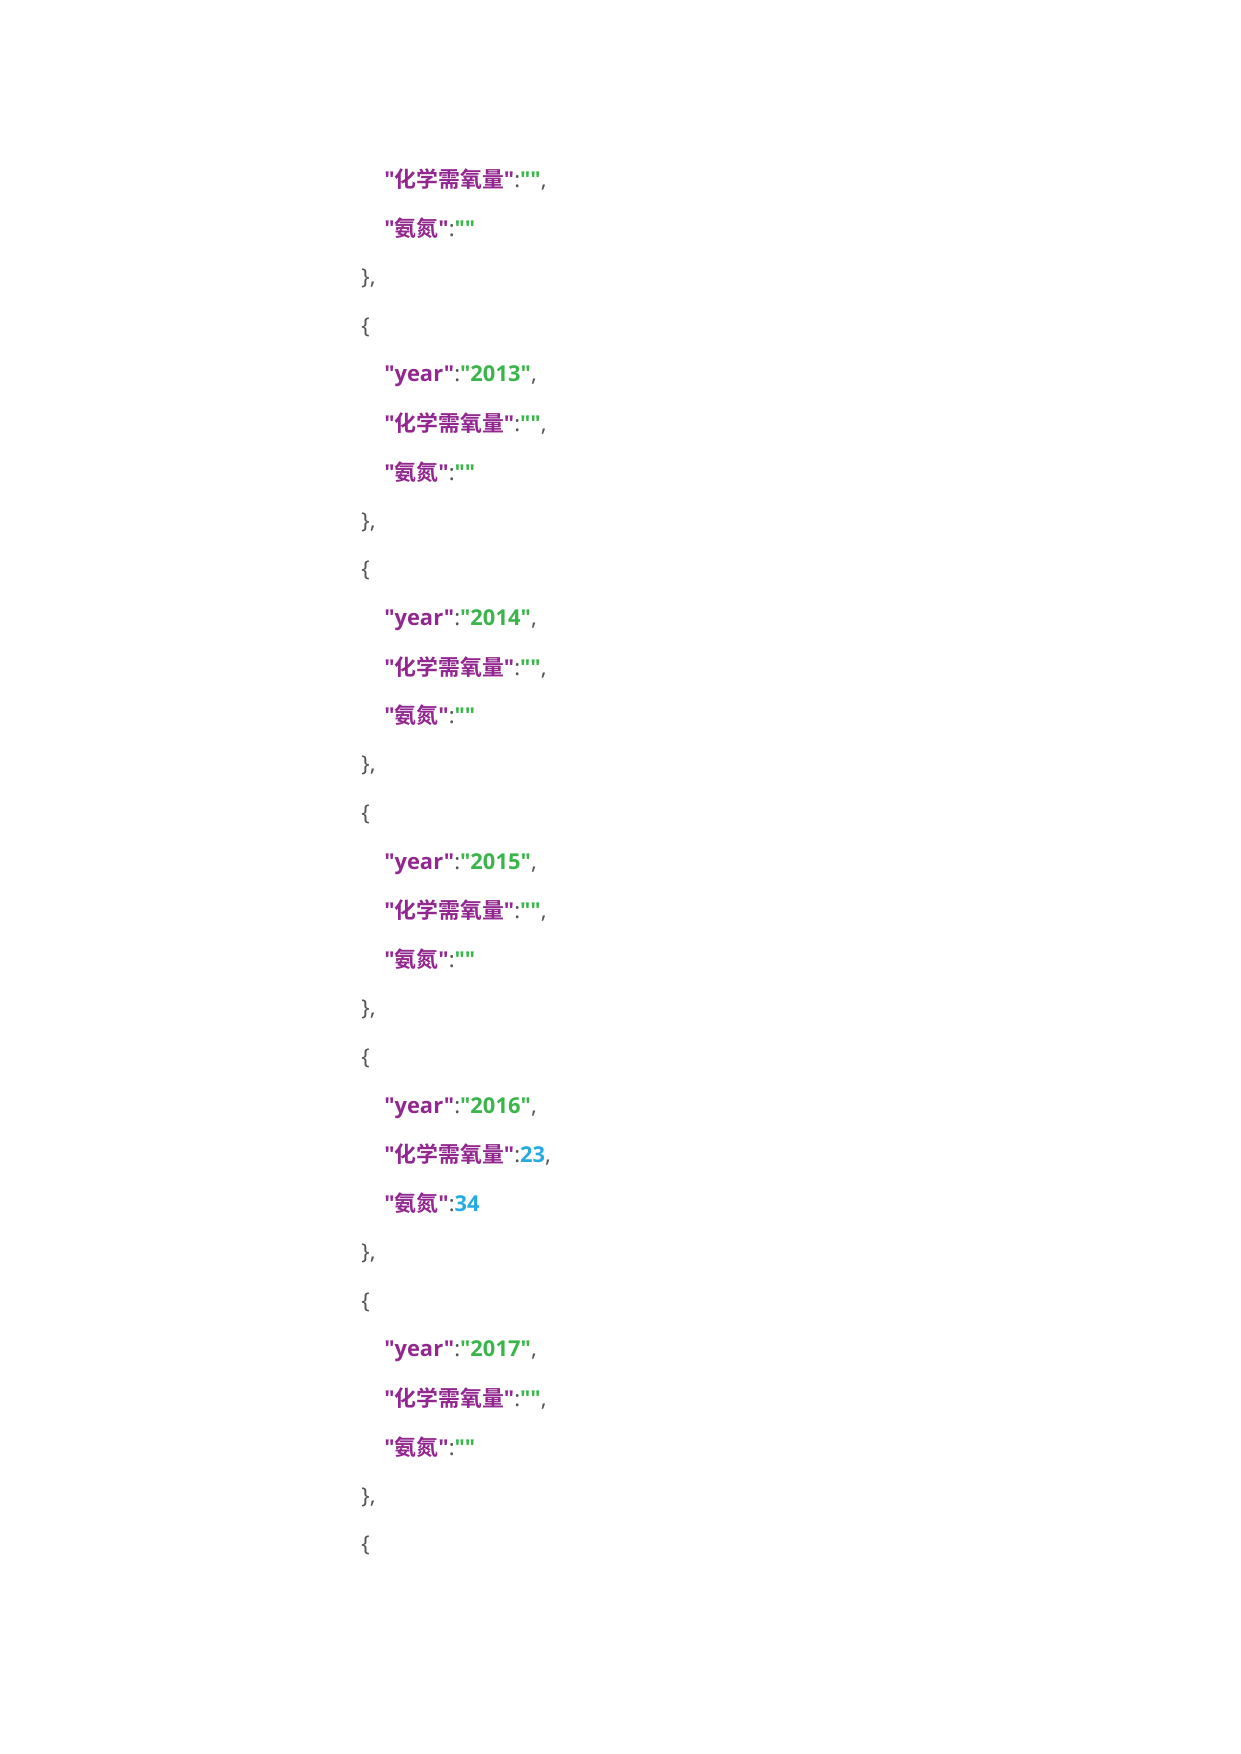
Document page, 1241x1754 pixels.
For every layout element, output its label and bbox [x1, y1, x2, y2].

list [247, 162, 1053, 1559]
